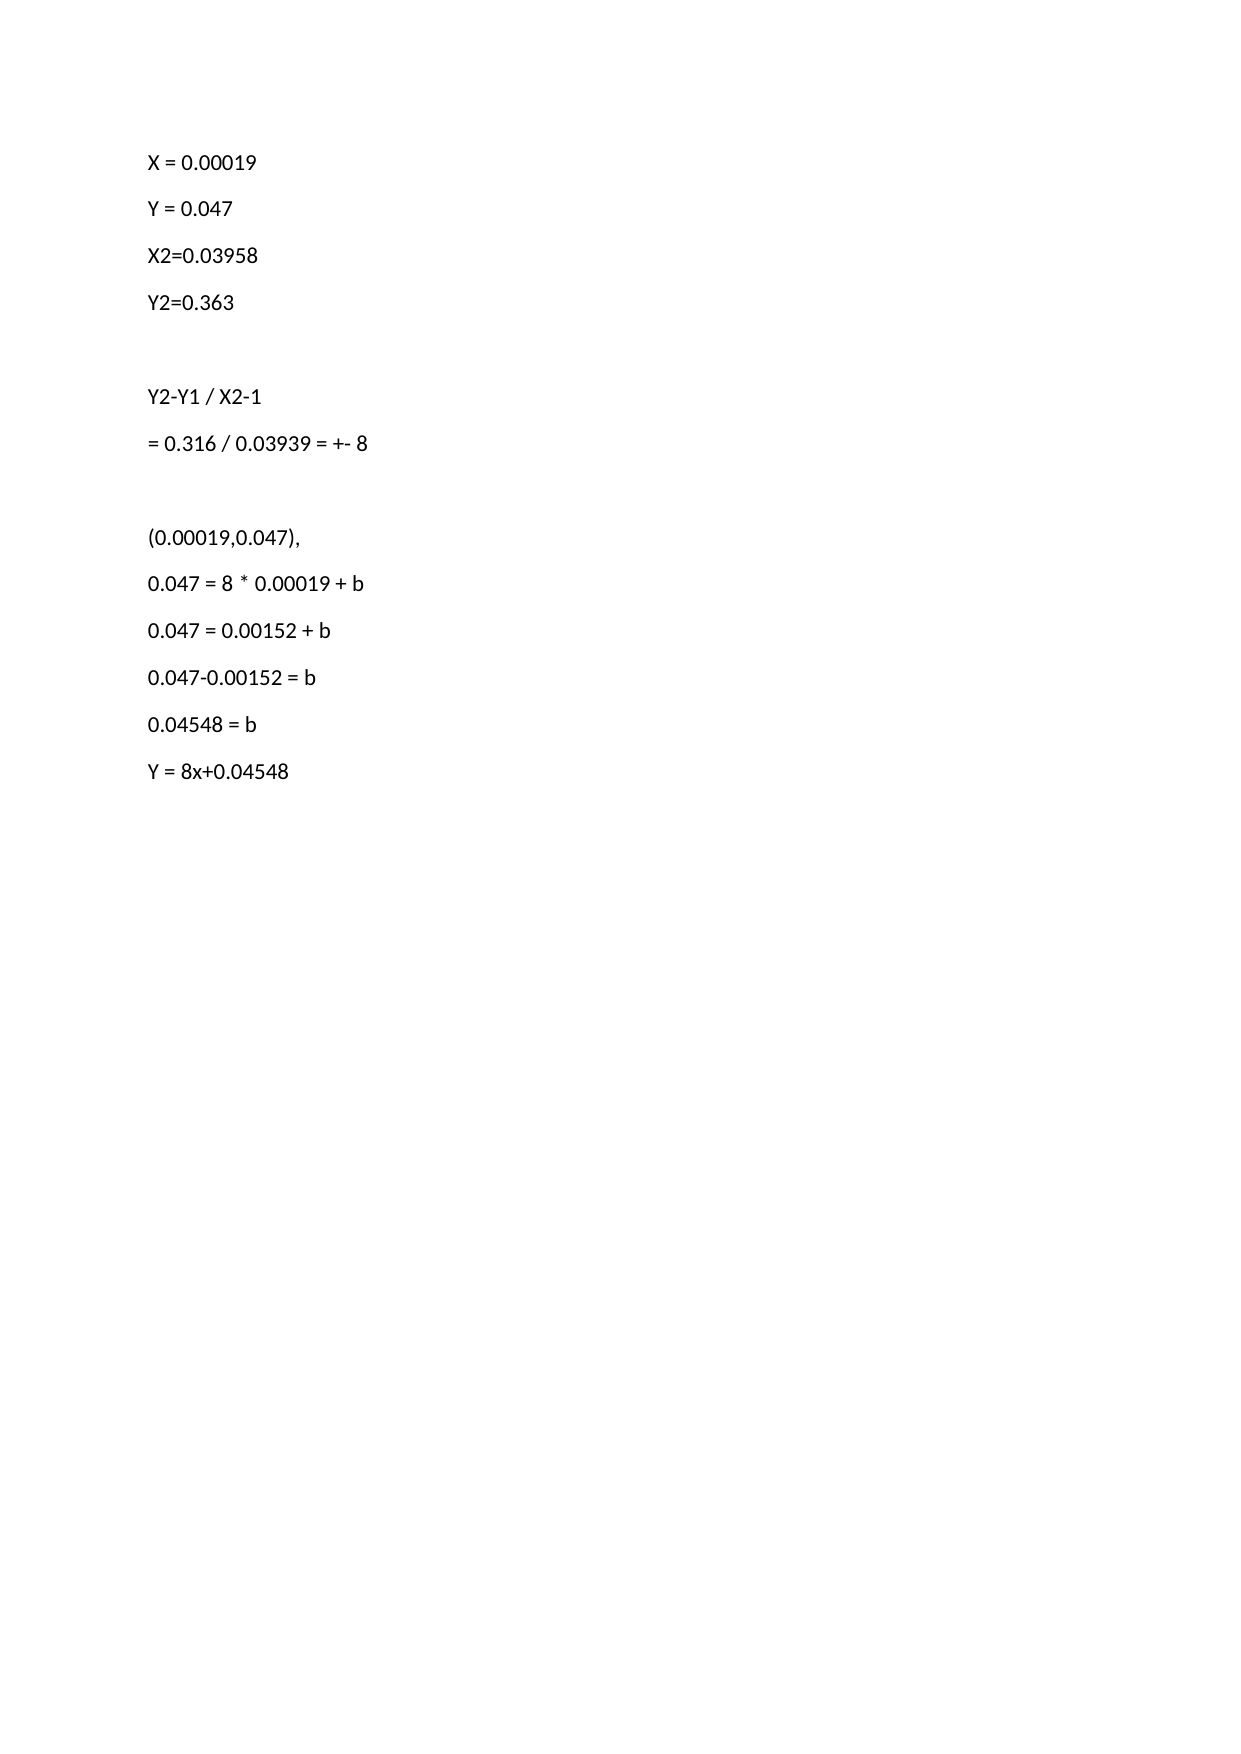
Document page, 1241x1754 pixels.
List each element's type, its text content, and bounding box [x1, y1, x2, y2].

text (0.00019,0.047), [148, 523, 1093, 551]
text 0.04548 = b [148, 710, 1093, 738]
text 0.047 = 0.00152 + b [148, 616, 1093, 644]
text Y2-Y1 / X2-1 [148, 382, 1093, 410]
text = 0.316 / 0.03939 = +- 8 [148, 429, 1093, 457]
text Y2=0.363 [148, 288, 1093, 316]
text X = 0.00019 [148, 148, 1093, 176]
text 0.047 = 8 * 0.00019 + b [148, 569, 1093, 597]
text Y = 0.047 [148, 194, 1093, 222]
text 0.047-0.00152 = b [148, 663, 1093, 691]
text Y = 8x+0.04548 [148, 757, 1093, 785]
text X2=0.03958 [148, 241, 1093, 269]
